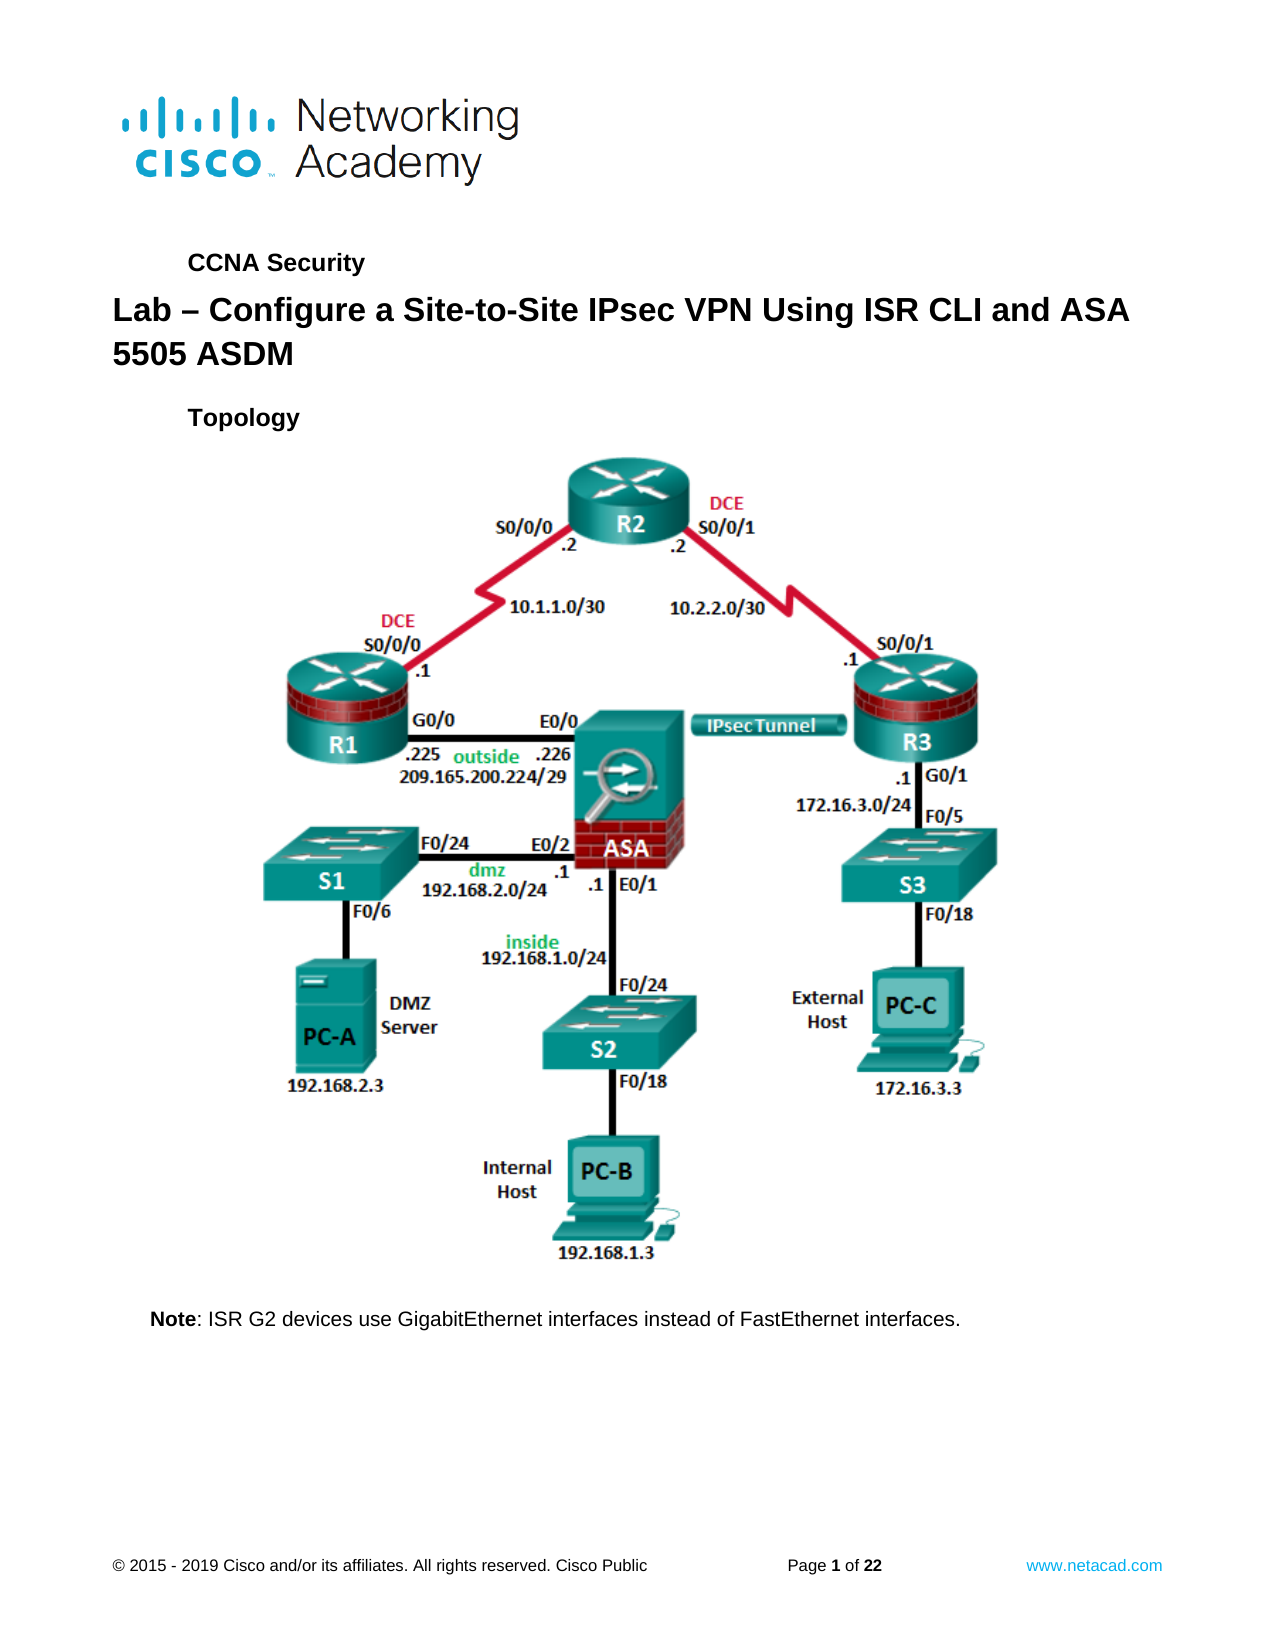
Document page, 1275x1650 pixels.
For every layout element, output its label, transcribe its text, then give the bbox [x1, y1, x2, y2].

picture [262, 456, 1013, 1279]
text Note: ISR G2 devices use GigabitEthernet interfaces instead of FastEthernet interfaces. [150, 1307, 1162, 1331]
picture [112, 81, 537, 214]
text Topology [112, 403, 1162, 432]
text CCNA Security [112, 248, 1162, 277]
title Lab – Configure a Site-to-Site IPsec VPN Using ISR CLI and ASA 5505 ASDM [112, 289, 1162, 372]
